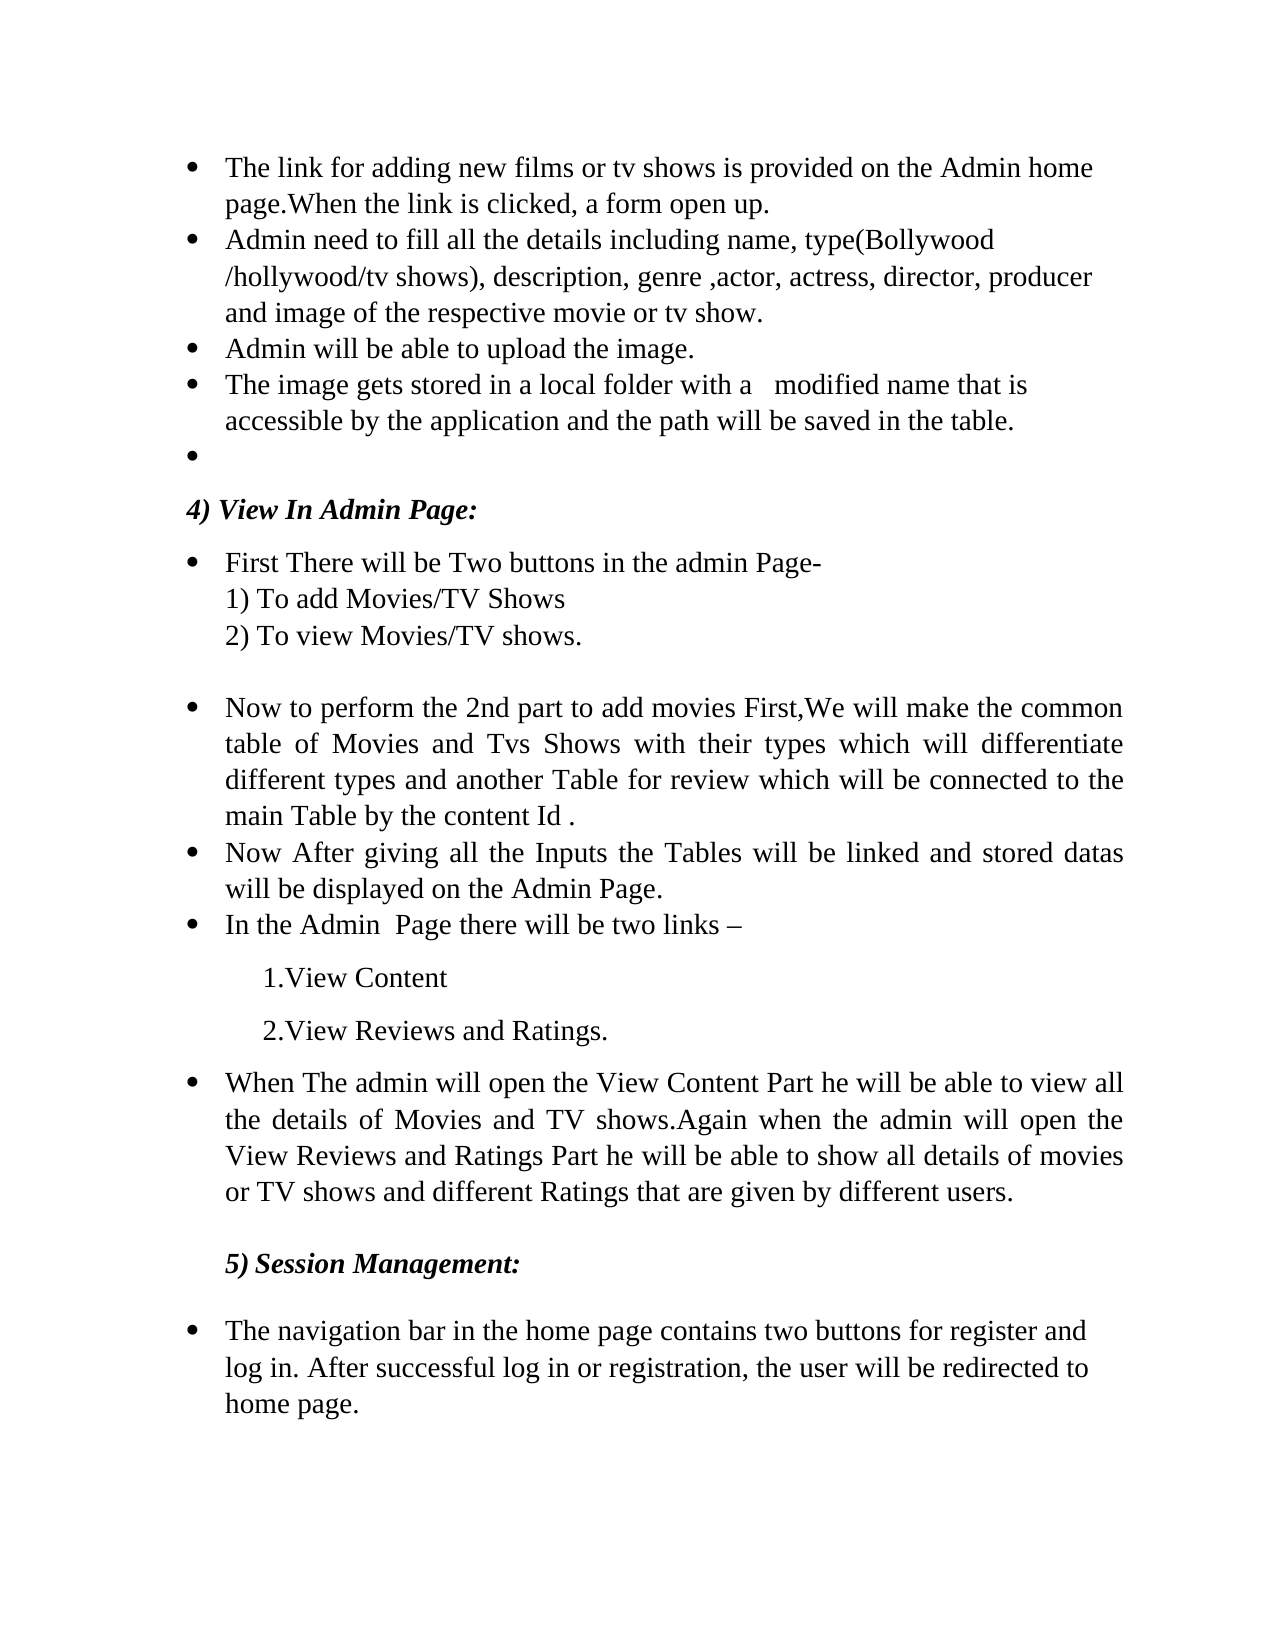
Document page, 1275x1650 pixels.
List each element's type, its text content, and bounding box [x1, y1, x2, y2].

list 1) To add Movies/TV Shows [225, 582, 1125, 615]
list 2) To view Movies/TV shows. [225, 618, 1125, 651]
text 4) View In Admin Page: [150, 492, 1125, 526]
list The image gets stored in a local folder with a modified name that is accessible by the application and the path will be saved in the table. [187, 367, 1125, 437]
list The navigation bar in the home page contains two buttons for register and log in. After successful log in or registration, the user will be redirected to home page. [187, 1313, 1125, 1419]
list Admin need to fill all the details including name, type(Bollywood /hollywood/tv shows), description, genre ,actor, actress, director, producer and image of the respective movie or tv show. [187, 222, 1125, 328]
list Now After giving all the Inputs the Tables will be linked and stored datas will be displayed on the Admin Page. [187, 835, 1125, 904]
list The link for adding new films or tv shows is provided on the Admin home page.When the link is clicked, a form open up. [187, 150, 1125, 220]
list 5) Session Management: [225, 1246, 1125, 1280]
list When The admin will open the View Content Part he will be able to view all the details of Movies and TV shows.Again when the admin will open the View Reviews and Ratings Part he will be able to show all details of movies or TV shows and different Ratings that are given by different users. [187, 1066, 1125, 1208]
text 1.View Content [262, 960, 1125, 993]
list First There will be Two buttons in the admin Page- [187, 545, 1125, 579]
list Now to perform the 2nd part to add movies First,We will make the common table of Movies and Tvs Shows with their types which will differentiate different types and another Table for review which will be connected to the main Table by the content Id . [187, 690, 1125, 832]
list In the Admin Page there will be two links – [187, 907, 1125, 941]
list Admin will be able to upload the image. [187, 331, 1125, 364]
text 2.View Reviews and Ratings. [262, 1013, 1125, 1046]
